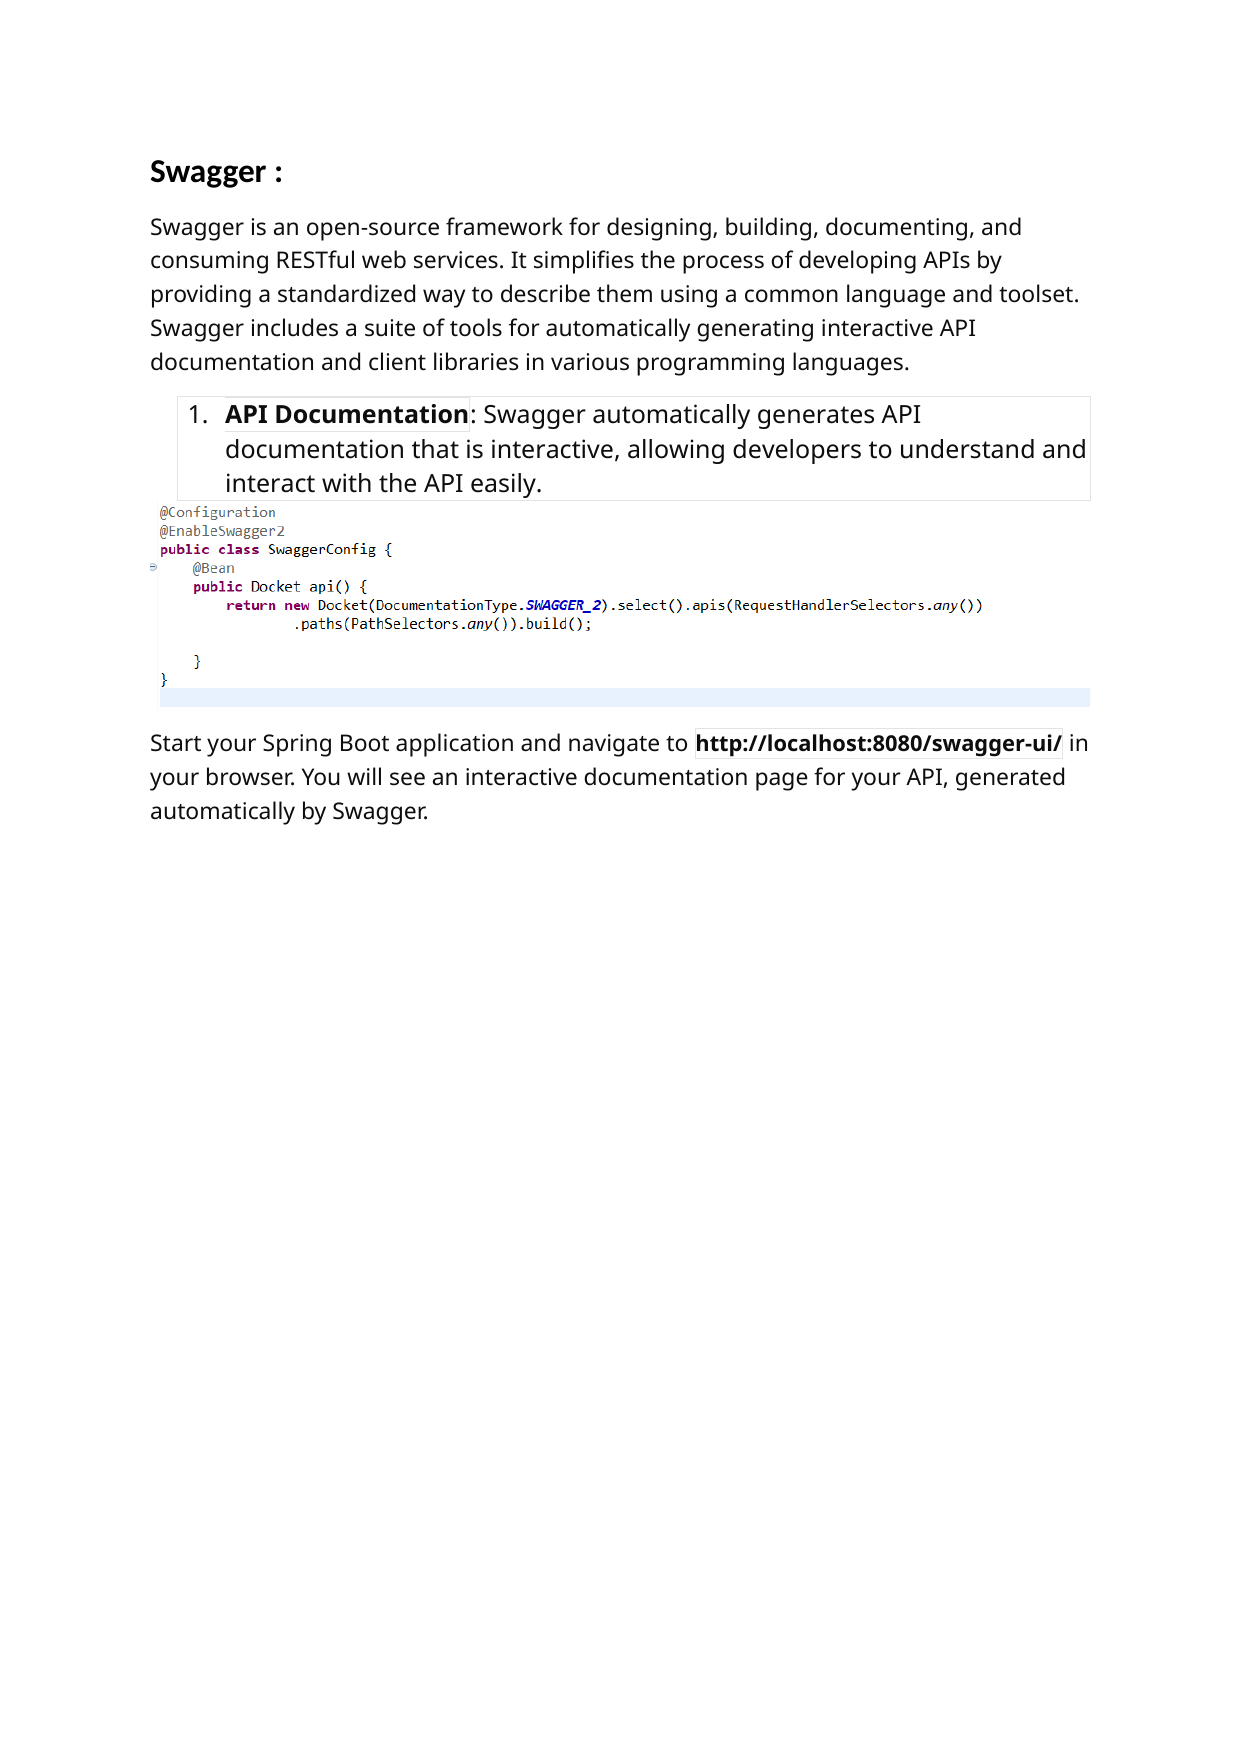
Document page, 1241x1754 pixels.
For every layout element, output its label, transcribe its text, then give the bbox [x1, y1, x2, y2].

list API Documentation: Swagger automatically generates API documentation that is interactive, allowing developers to understand and interact with the API easily. [178, 397, 1090, 500]
picture [150, 500, 1091, 709]
text Start your Spring Boot application and navigate to http://localhost:8080/swagger-ui/ in your browser. You will see an interactive documentation page for your API, generated automatically by Swagger. [150, 727, 1090, 826]
text Swagger is an open-source framework for designing, building, documenting, and consuming RESTful web services. It simplifies the process of developing APIs by providing a standardized way to describe them using a common language and toolset. Swagger includes a suite of tools for automatically generating interactive API documentation and client libraries in various programming languages. [150, 211, 1090, 377]
text Swagger : [150, 150, 1090, 191]
